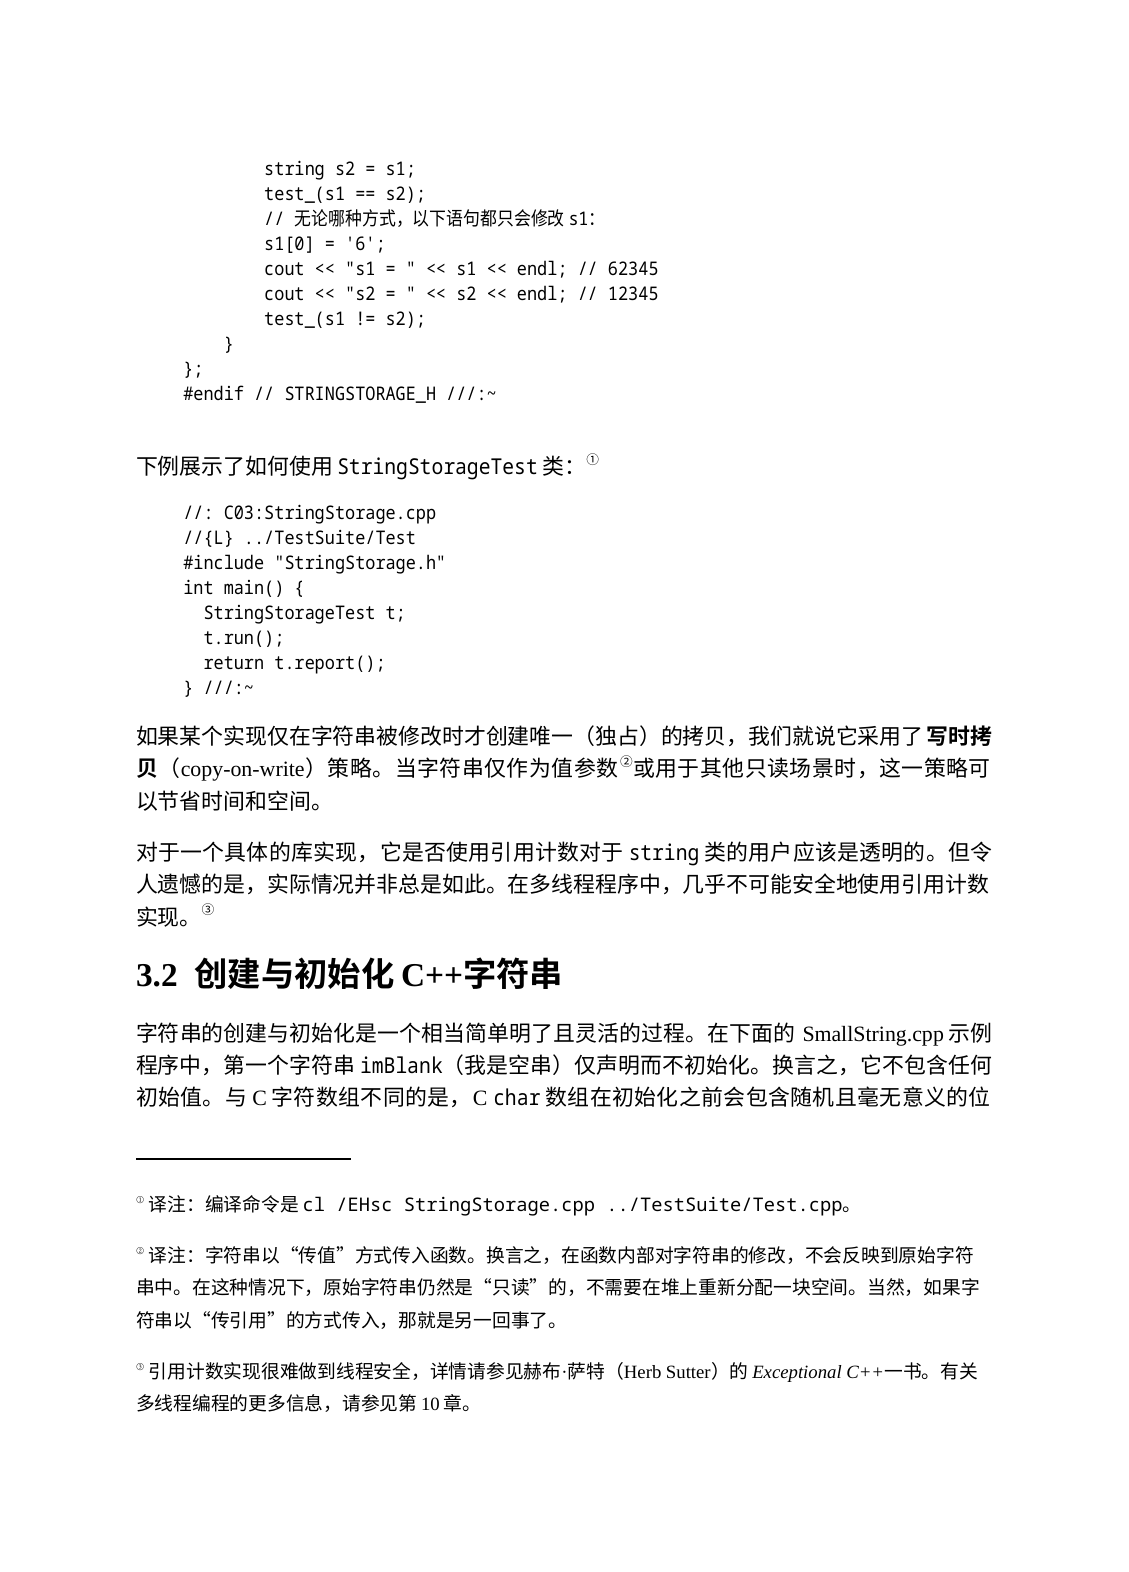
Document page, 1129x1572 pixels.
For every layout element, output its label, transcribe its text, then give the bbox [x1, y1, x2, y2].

text //: C03:StringStorage.cpp [183, 499, 992, 524]
text return t.report(); [183, 649, 992, 674]
text #include "StringStorage.h" [183, 549, 992, 574]
text cout << "s2 = " << s2 << endl; // 12345 [183, 280, 992, 305]
text int main() { [183, 574, 992, 599]
text // 无论哪种方式，以下语句都只会修改s1： [183, 205, 992, 230]
text //{L} ../TestSuite/Test [183, 524, 992, 549]
text } [183, 330, 992, 355]
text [136, 1015, 992, 1112]
text }; [183, 355, 992, 380]
text 下例展示了如何使用StringStorageTest类： [136, 448, 992, 481]
text s1[0] = '6'; [183, 230, 992, 255]
text t.run(); [183, 624, 992, 649]
text test_(s1 == s2); [183, 180, 992, 205]
text 如果某个实现仅在字符串被修改时才创建唯一（独占）的拷贝，我们就说它采用了写时拷贝（copy-on-write）策略。当字符串仅作为值参数或用于其他只读场景时，这一策略可以节省时间和空间。 [136, 718, 992, 816]
subtitle 3.2 创建与初始化C++字符串 [136, 948, 992, 996]
text #endif // STRINGSTORAGE_H ///:~ [183, 380, 992, 405]
text StringStorageTest t; [183, 599, 992, 624]
text } ///:~ [183, 674, 992, 699]
text string s2 = s1; [183, 155, 992, 180]
text test_(s1 != s2); [183, 305, 992, 330]
text 对于一个具体的库实现，它是否使用引用计数对于string类的用户应该是透明的。但令人遗憾的是，实际情况并非总是如此。在多线程程序中，几乎不可能安全地使用引用计数实现。 [136, 834, 992, 932]
text cout << "s1 = " << s1 << endl; // 62345 [183, 255, 992, 280]
